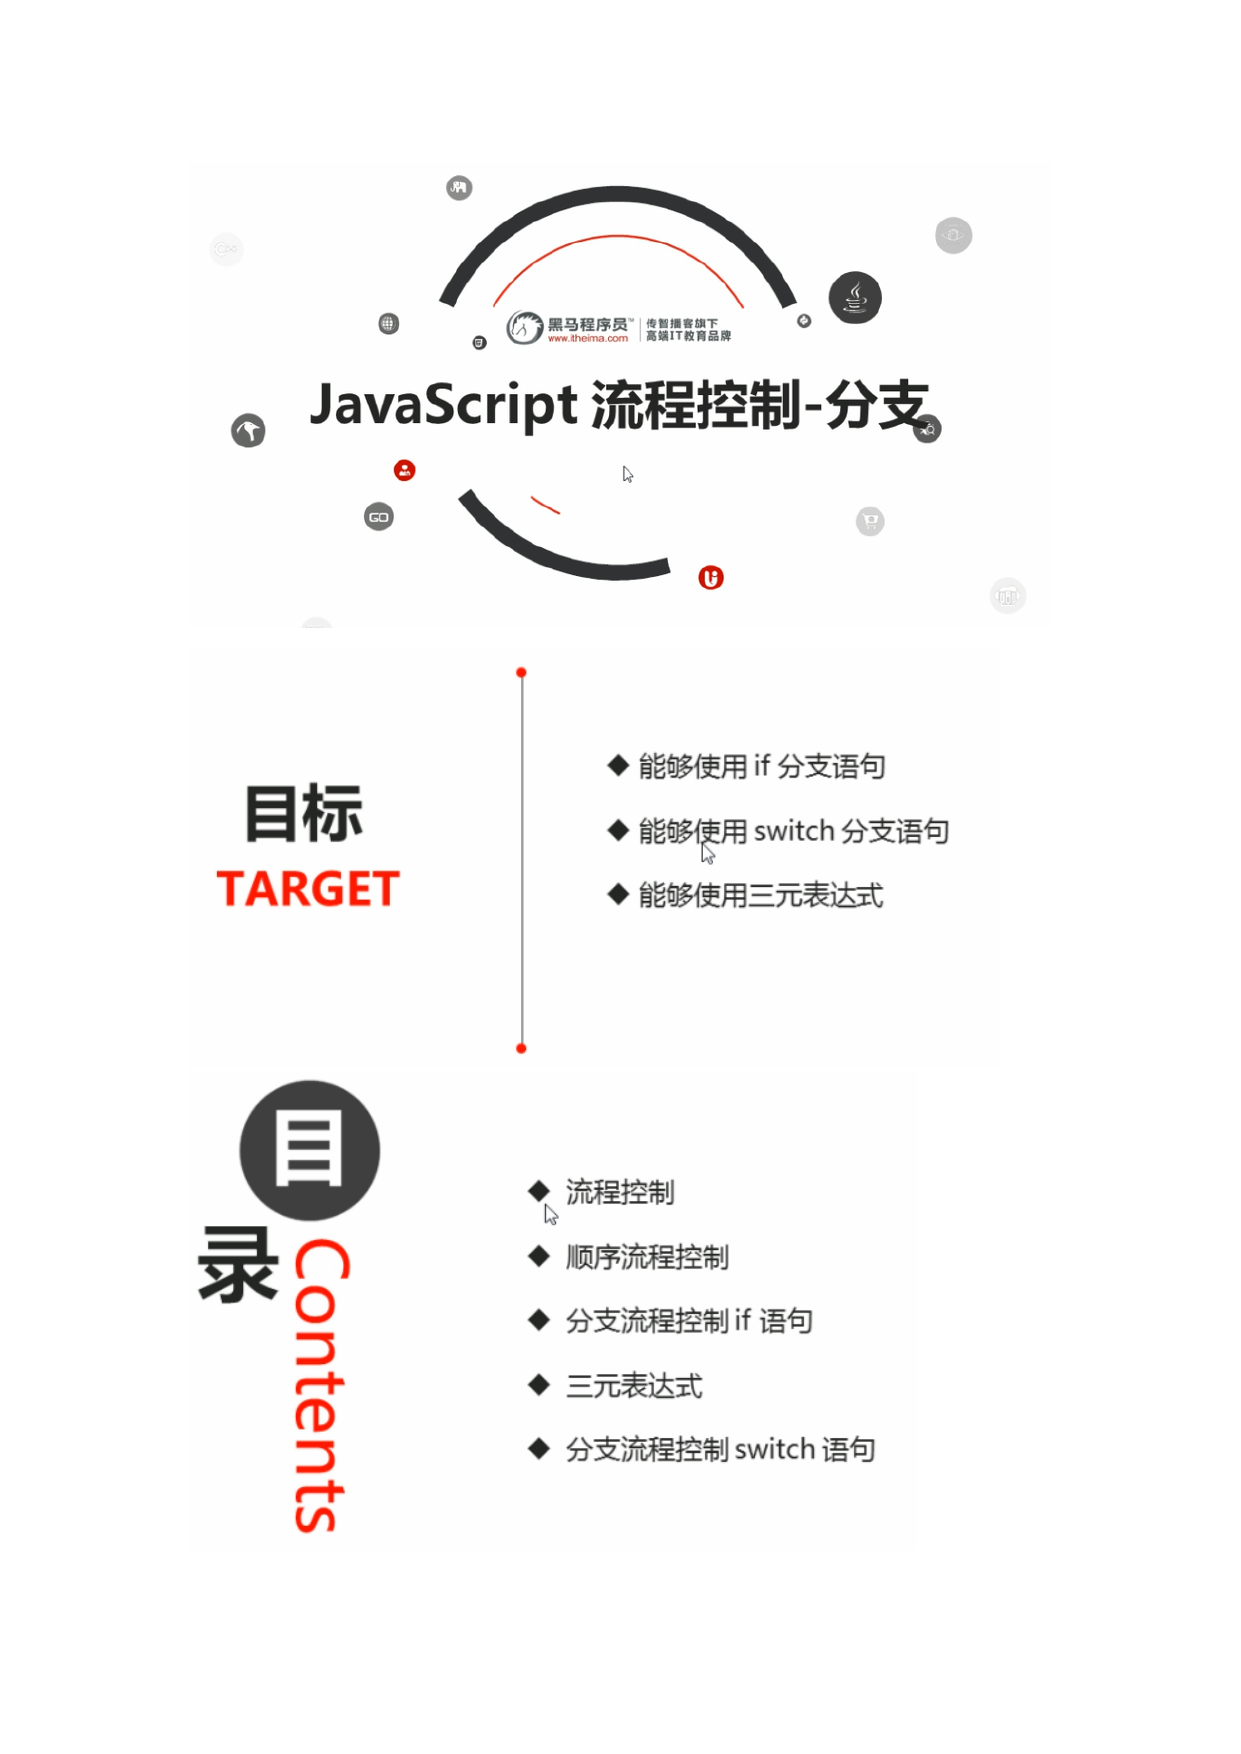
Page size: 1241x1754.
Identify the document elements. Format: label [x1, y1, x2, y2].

picture [187, 162, 1052, 628]
picture [187, 649, 1001, 1069]
picture [187, 1072, 918, 1551]
